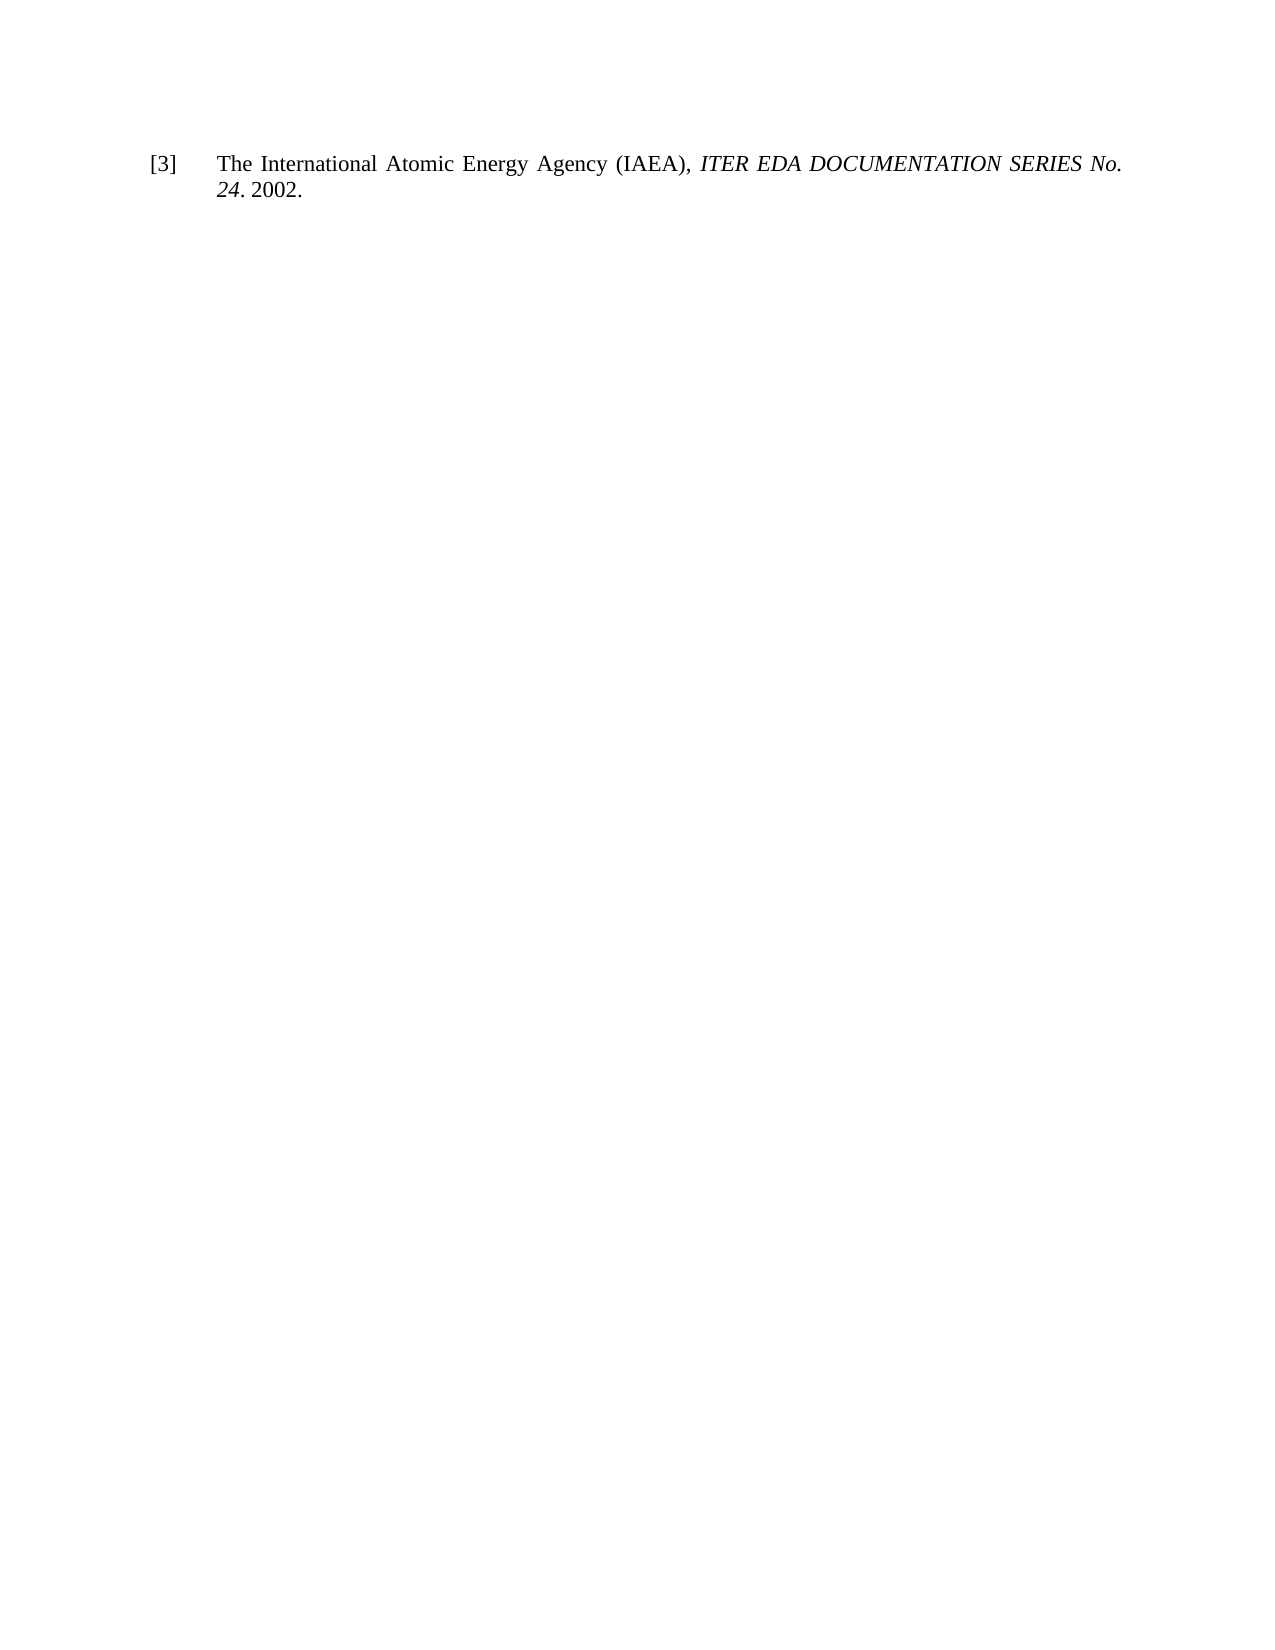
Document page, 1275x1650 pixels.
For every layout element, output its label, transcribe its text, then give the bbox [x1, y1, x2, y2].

text [3] The International Atomic Energy Agency (IAEA), ITER EDA DOCUMENTATION SERIES No. 24. 2002. [150, 150, 1125, 203]
